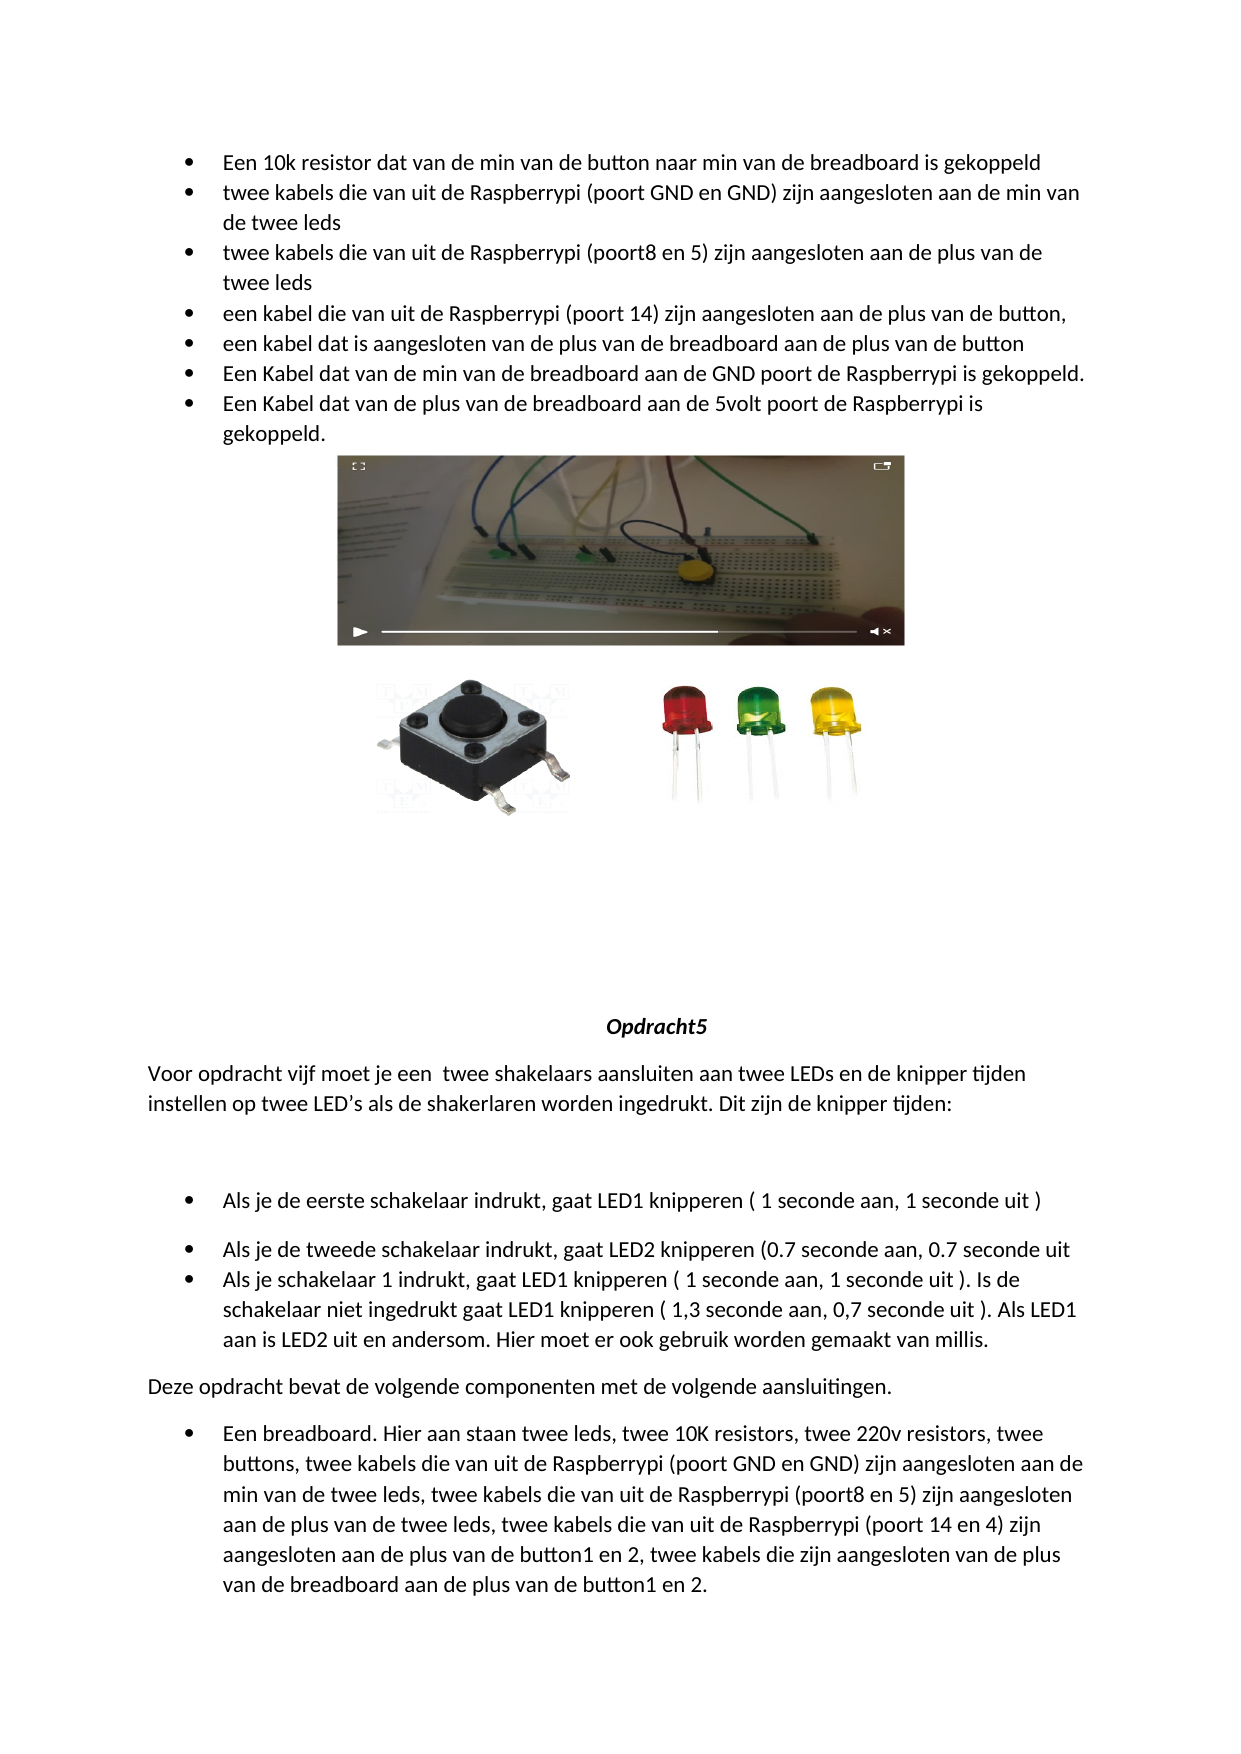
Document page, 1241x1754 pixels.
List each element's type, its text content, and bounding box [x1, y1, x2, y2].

list Een 10k resistor dat van de min van de button naar min van de breadboard is gekoppeld [185, 148, 1093, 176]
picture [335, 455, 905, 857]
list twee kabels die van uit de Raspberrypi (poort GND en GND) zijn aangesloten aan de min van de twee leds [185, 178, 1093, 236]
list Als je schakelaar 1 indrukt, gaat LED1 knipperen ( 1 seconde aan, 1 seconde uit ). Is de schakelaar niet ingedrukt gaat LED1 knipperen ( 1,3 seconde aan, 0,7 seconde uit ). Als LED1 aan is LED2 uit en andersom. Hier moet er ook gebruik worden gemaakt van millis. [185, 1265, 1093, 1354]
list Een Kabel dat van de min van de breadboard aan de GND poort de Raspberrypi is gekoppeld. [185, 359, 1093, 387]
text Deze opdracht bevat de volgende componenten met de volgende aansluitingen. [148, 1372, 1093, 1401]
list Opdracht5 [223, 1012, 1093, 1040]
list een kabel dat is aangesloten van de plus van de breadboard aan de plus van de button [185, 329, 1093, 357]
text Voor opdracht vijf moet je een twee shakelaars aansluiten aan twee LEDs en de knipper tijden instellen op twee LED’s als de shakerlaren worden ingedrukt. Dit zijn de knipper tijden: [148, 1059, 1093, 1117]
list een kabel die van uit de Raspberrypi (poort 14) zijn aangesloten aan de plus van de button, [185, 299, 1093, 327]
list twee kabels die van uit de Raspberrypi (poort8 en 5) zijn aangesloten aan de plus van de twee leds [185, 238, 1093, 296]
list Een Kabel dat van de plus van de breadboard aan de 5volt poort de Raspberrypi is gekoppeld. [185, 389, 1093, 447]
list Als je de eerste schakelaar indrukt, gaat LED1 knipperen ( 1 seconde aan, 1 seconde uit ) [185, 1136, 1093, 1228]
list Als je de tweede schakelaar indrukt, gaat LED2 knipperen (0.7 seconde aan, 0.7 seconde uit [185, 1235, 1093, 1263]
list Een breadboard. Hier aan staan twee leds, twee 10K resistors, twee 220v resistors, twee buttons, twee kabels die van uit de Raspberrypi (poort GND en GND) zijn aangesloten aan de min van de twee leds, twee kabels die van uit de Raspberrypi (poort8 en 5) zijn aangesloten aan de plus van de twee leds, twee kabels die van uit de Raspberrypi (poort 14 en 4) zijn aangesloten aan de plus van de button1 en 2, twee kabels die zijn aangesloten van de plus van de breadboard aan de plus van de button1 en 2. [185, 1419, 1093, 1598]
